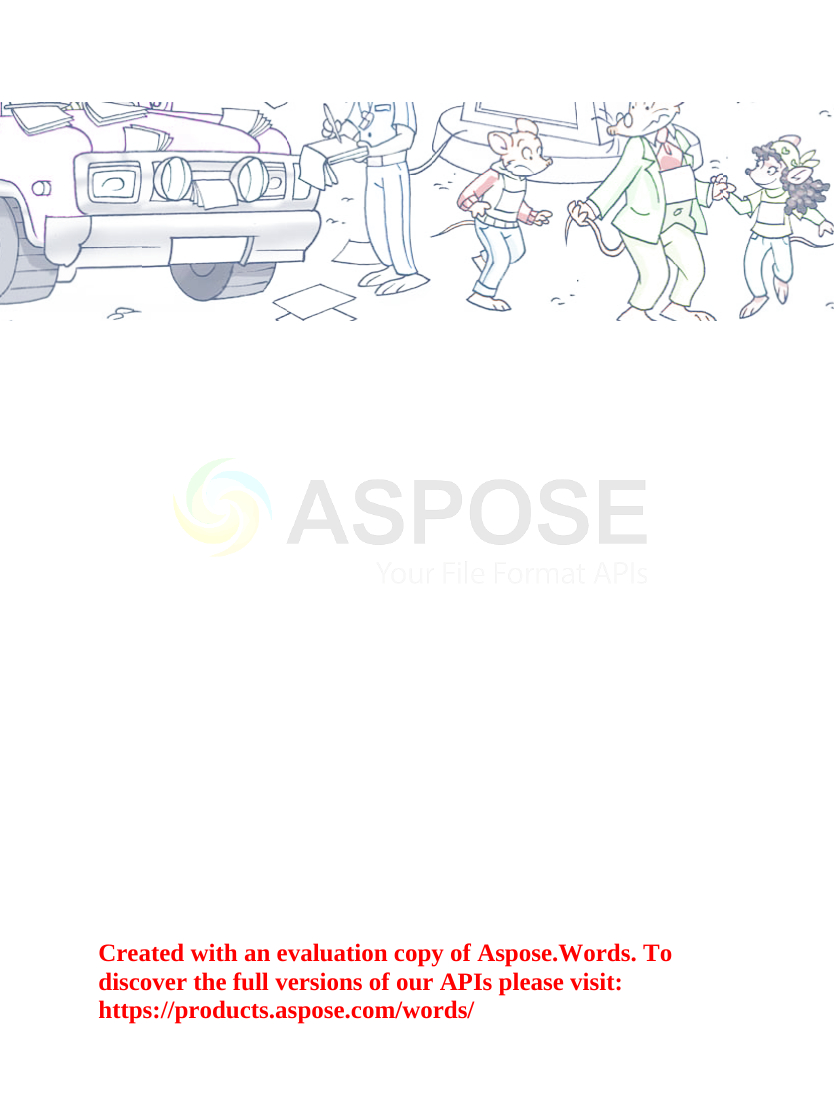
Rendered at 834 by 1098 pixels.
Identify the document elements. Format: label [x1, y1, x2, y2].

picture [0, 102, 834, 321]
